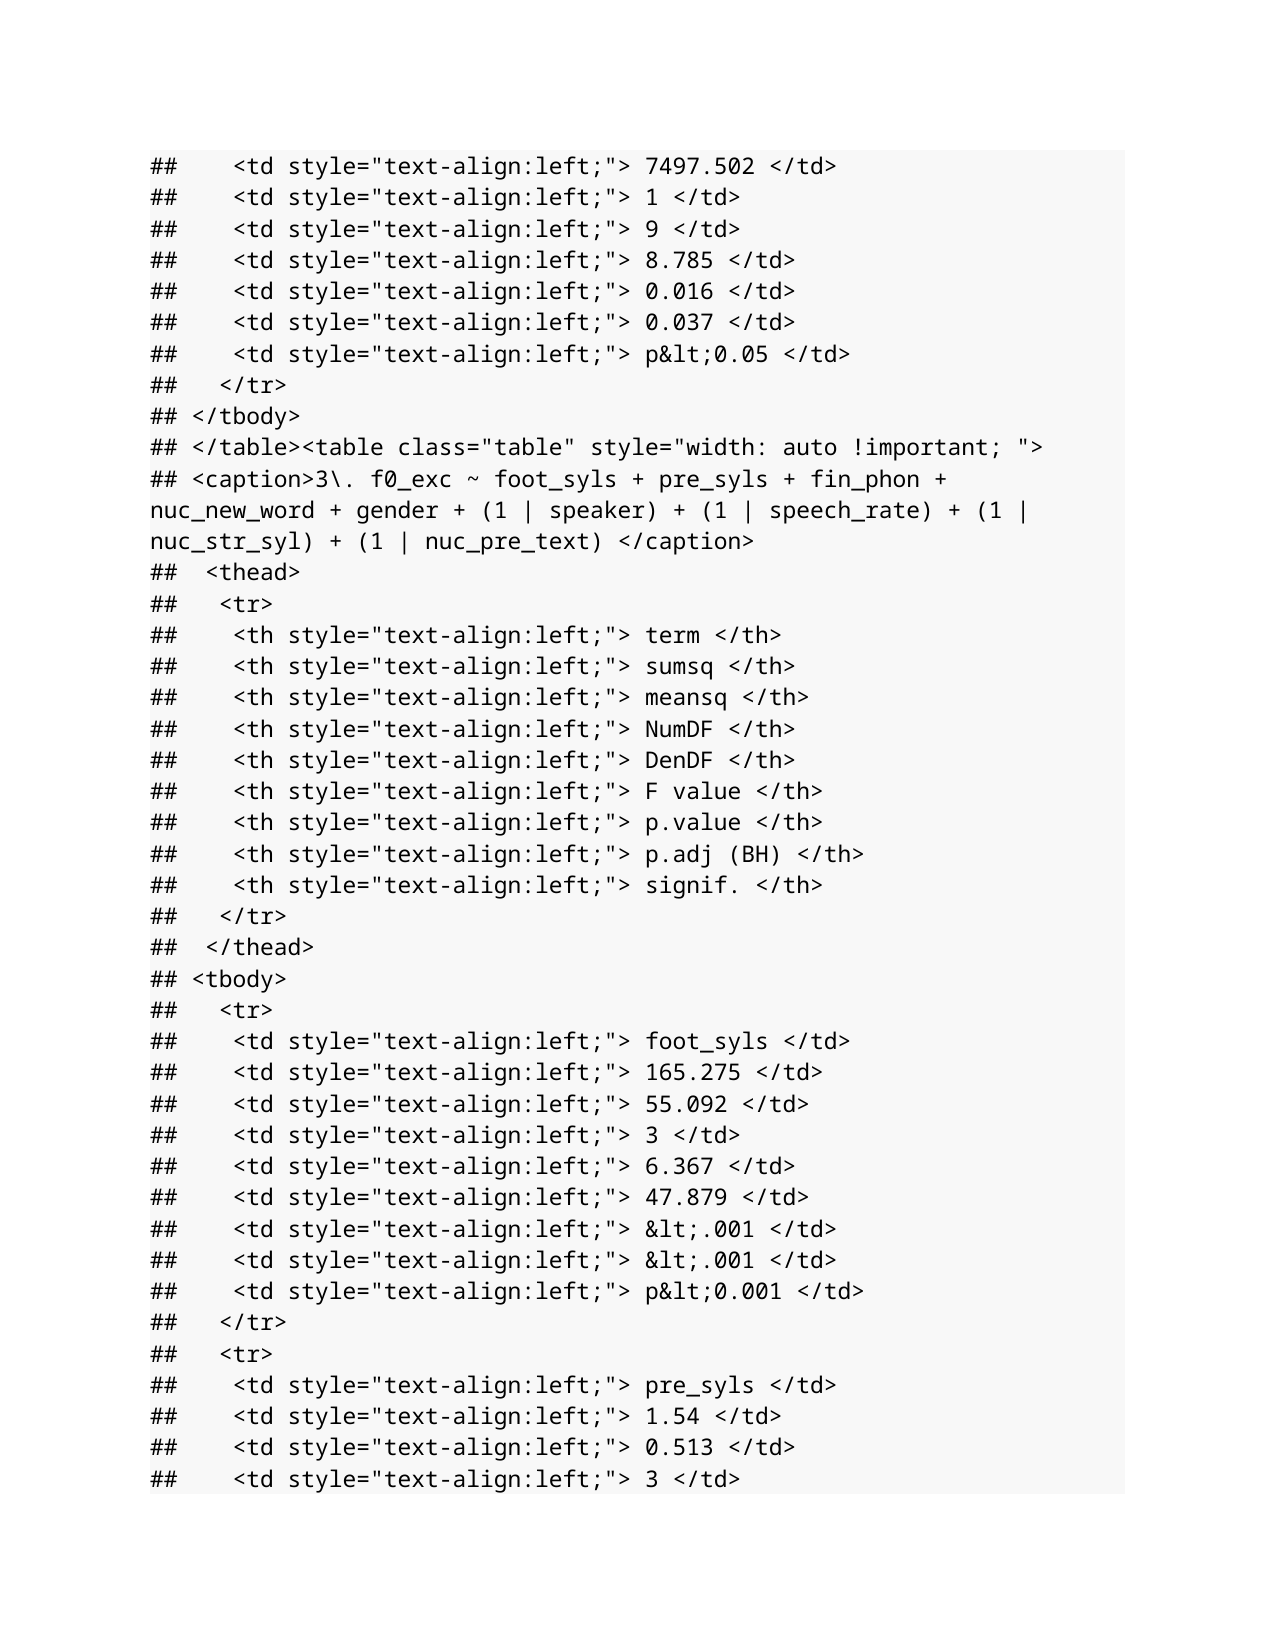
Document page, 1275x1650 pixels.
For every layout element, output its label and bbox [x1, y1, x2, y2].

text [150, 150, 1125, 1494]
